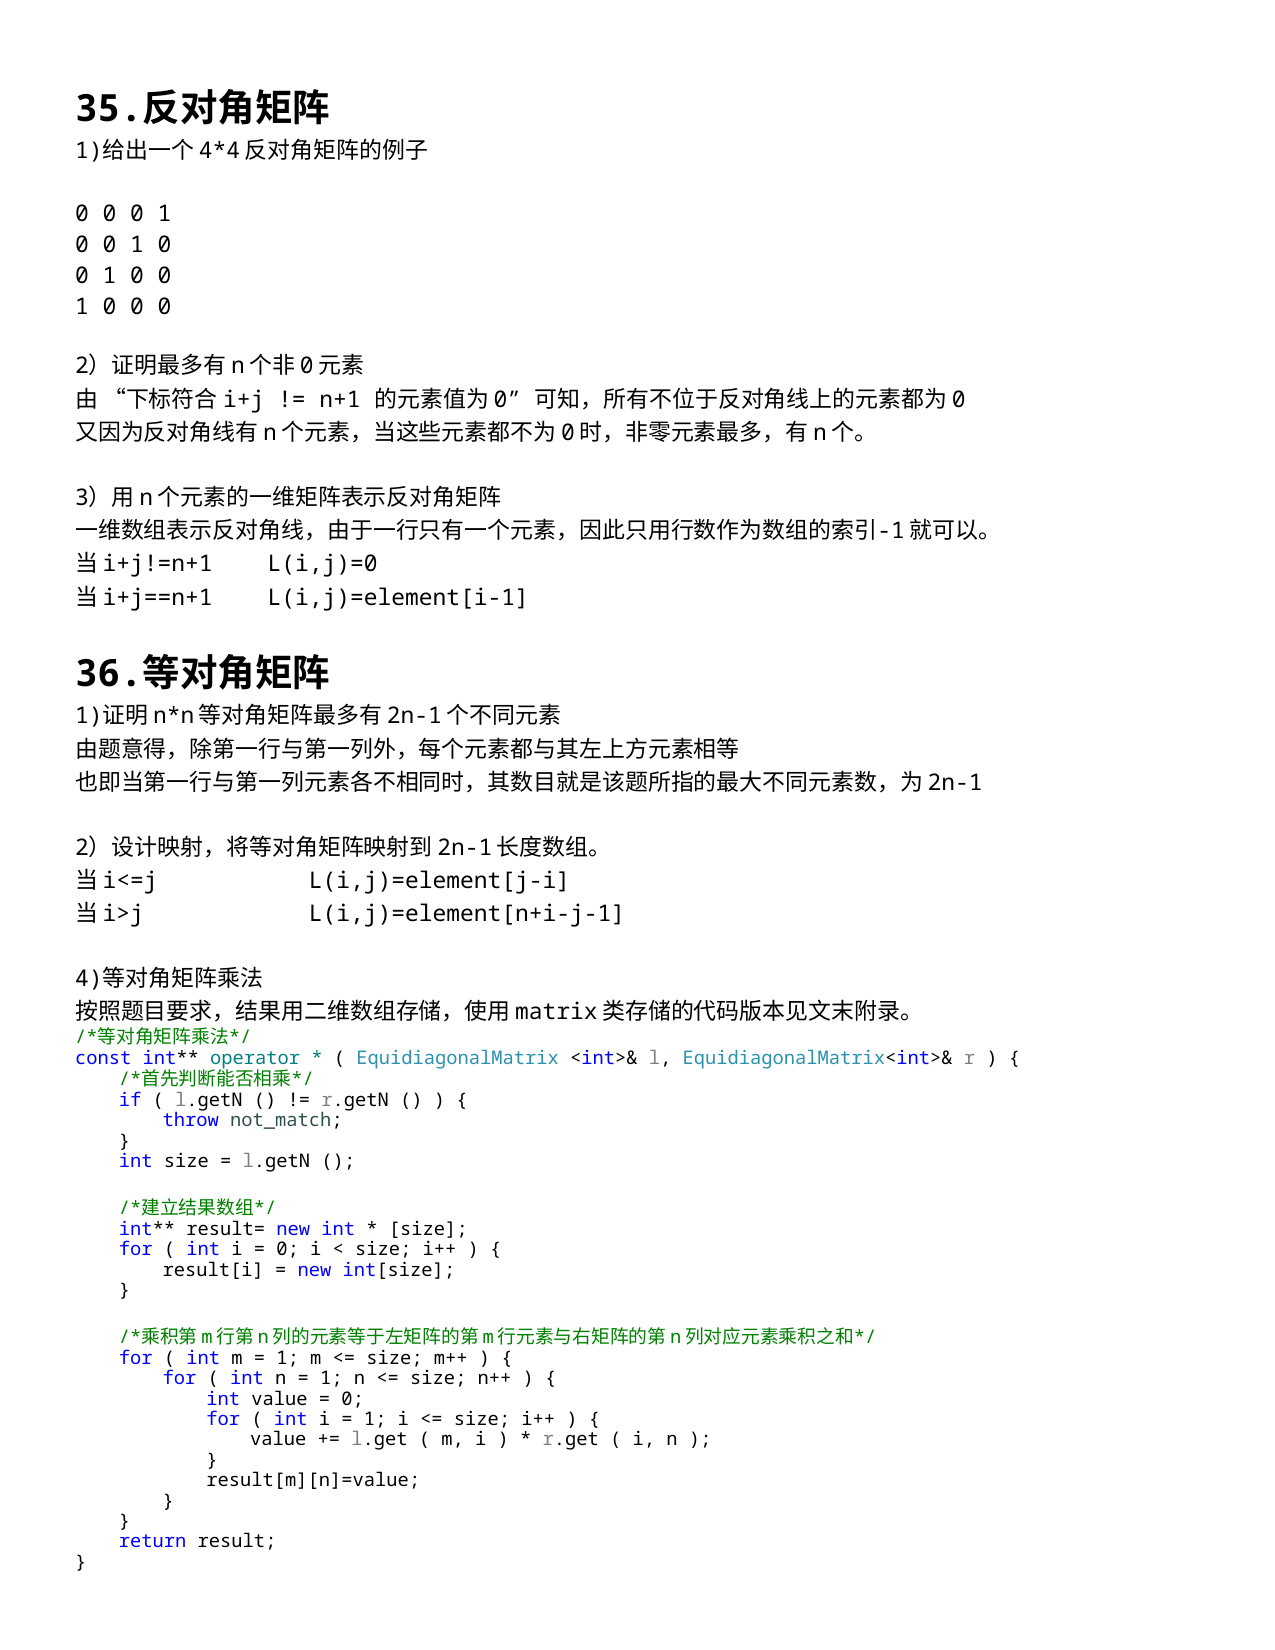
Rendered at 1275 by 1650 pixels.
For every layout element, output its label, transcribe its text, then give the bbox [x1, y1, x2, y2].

list 3）用n个元素的一维矩阵表示反对角矩阵 [75, 478, 1200, 512]
text 0 1 0 0 [75, 259, 1200, 290]
text /*首先判断能否相乘*/ [75, 1068, 1200, 1090]
text int value = 0; [75, 1389, 1200, 1409]
text 当i<=j L(i,j)=element[j-i] [75, 862, 1200, 895]
text } [75, 1280, 1200, 1301]
text if ( l.getN () != r.getN () ) { [75, 1090, 1200, 1111]
text 当i+j==n+1 L(i,j)=element[i-1] [75, 578, 1200, 612]
text /*建立结果数组*/ [75, 1197, 1200, 1219]
text 当i+j!=n+1 L(i,j)=0 [75, 545, 1200, 578]
text throw not_match; [75, 1111, 1200, 1131]
text 也即当第一行与第一列元素各不相同时，其数目就是该题所指的最大不同元素数，为2n-1 [75, 764, 1200, 797]
text for ( int i = 1; i <= size; i++ ) { [75, 1409, 1200, 1429]
list 证明最多有n个非0元素 [75, 347, 1200, 380]
list 由 “下标符合 i+j != n+1 的元素值为0” 可知，所有不位于反对角线上的元素都为0 [75, 380, 1200, 414]
text for ( int i = 0; i < size; i++ ) { [75, 1239, 1200, 1260]
text result[i] = new int[size]; [75, 1260, 1200, 1280]
text return result; [75, 1532, 1200, 1552]
text 35.反对角矩阵 [75, 77, 1200, 132]
text 0 0 0 1 [75, 197, 1200, 228]
text 36.等对角矩阵 [75, 643, 1200, 697]
text for ( int n = 1; n <= size; n++ ) { [75, 1368, 1200, 1389]
text value += l.get ( m, i ) * r.get ( i, n ); [75, 1429, 1200, 1450]
text /*等对角矩阵乘法*/ [75, 1026, 1200, 1048]
text /*乘积第m行第n列的元素等于左矩阵的第m行元素与右矩阵的第n列对应元素乘积之和*/ [75, 1326, 1200, 1348]
list 又因为反对角线有n个元素，当这些元素都不为0时，非零元素最多，有n个。 [75, 414, 1200, 447]
text 0 0 1 0 [75, 228, 1200, 259]
text } [75, 1450, 1200, 1470]
text for ( int m = 1; m <= size; m++ ) { [75, 1348, 1200, 1368]
text 2）设计映射，将等对角矩阵映射到2n-1长度数组。 [75, 828, 1200, 862]
text 一维数组表示反对角线，由于一行只有一个元素，因此只用行数作为数组的索引-1就可以。 [75, 512, 1200, 545]
text 当i>j L(i,j)=element[n+i-j-1] [75, 895, 1200, 928]
text int size = l.getN (); [75, 1151, 1200, 1172]
text const int** operator * ( EquidiagonalMatrix <int>& l, EquidiagonalMatrix<int>& r ) { [75, 1048, 1200, 1068]
text 1 0 0 0 [75, 290, 1200, 322]
text result[m][n]=value; [75, 1470, 1200, 1491]
text 4)等对角矩阵乘法 [75, 960, 1200, 993]
text 按照题目要求，结果用二维数组存储，使用matrix类存储的代码版本见文末附录。 [75, 993, 1200, 1026]
text } [75, 1511, 1200, 1532]
text 1)给出一个4*4反对角矩阵的例子 [75, 132, 1200, 165]
text 由题意得，除第一行与第一列外，每个元素都与其左上方元素相等 [75, 731, 1200, 764]
text } [75, 1552, 1200, 1572]
text } [75, 1131, 1200, 1151]
text } [75, 1491, 1200, 1511]
text 1)证明n*n等对角矩阵最多有2n-1个不同元素 [75, 697, 1200, 731]
text int** result= new int * [size]; [75, 1219, 1200, 1239]
